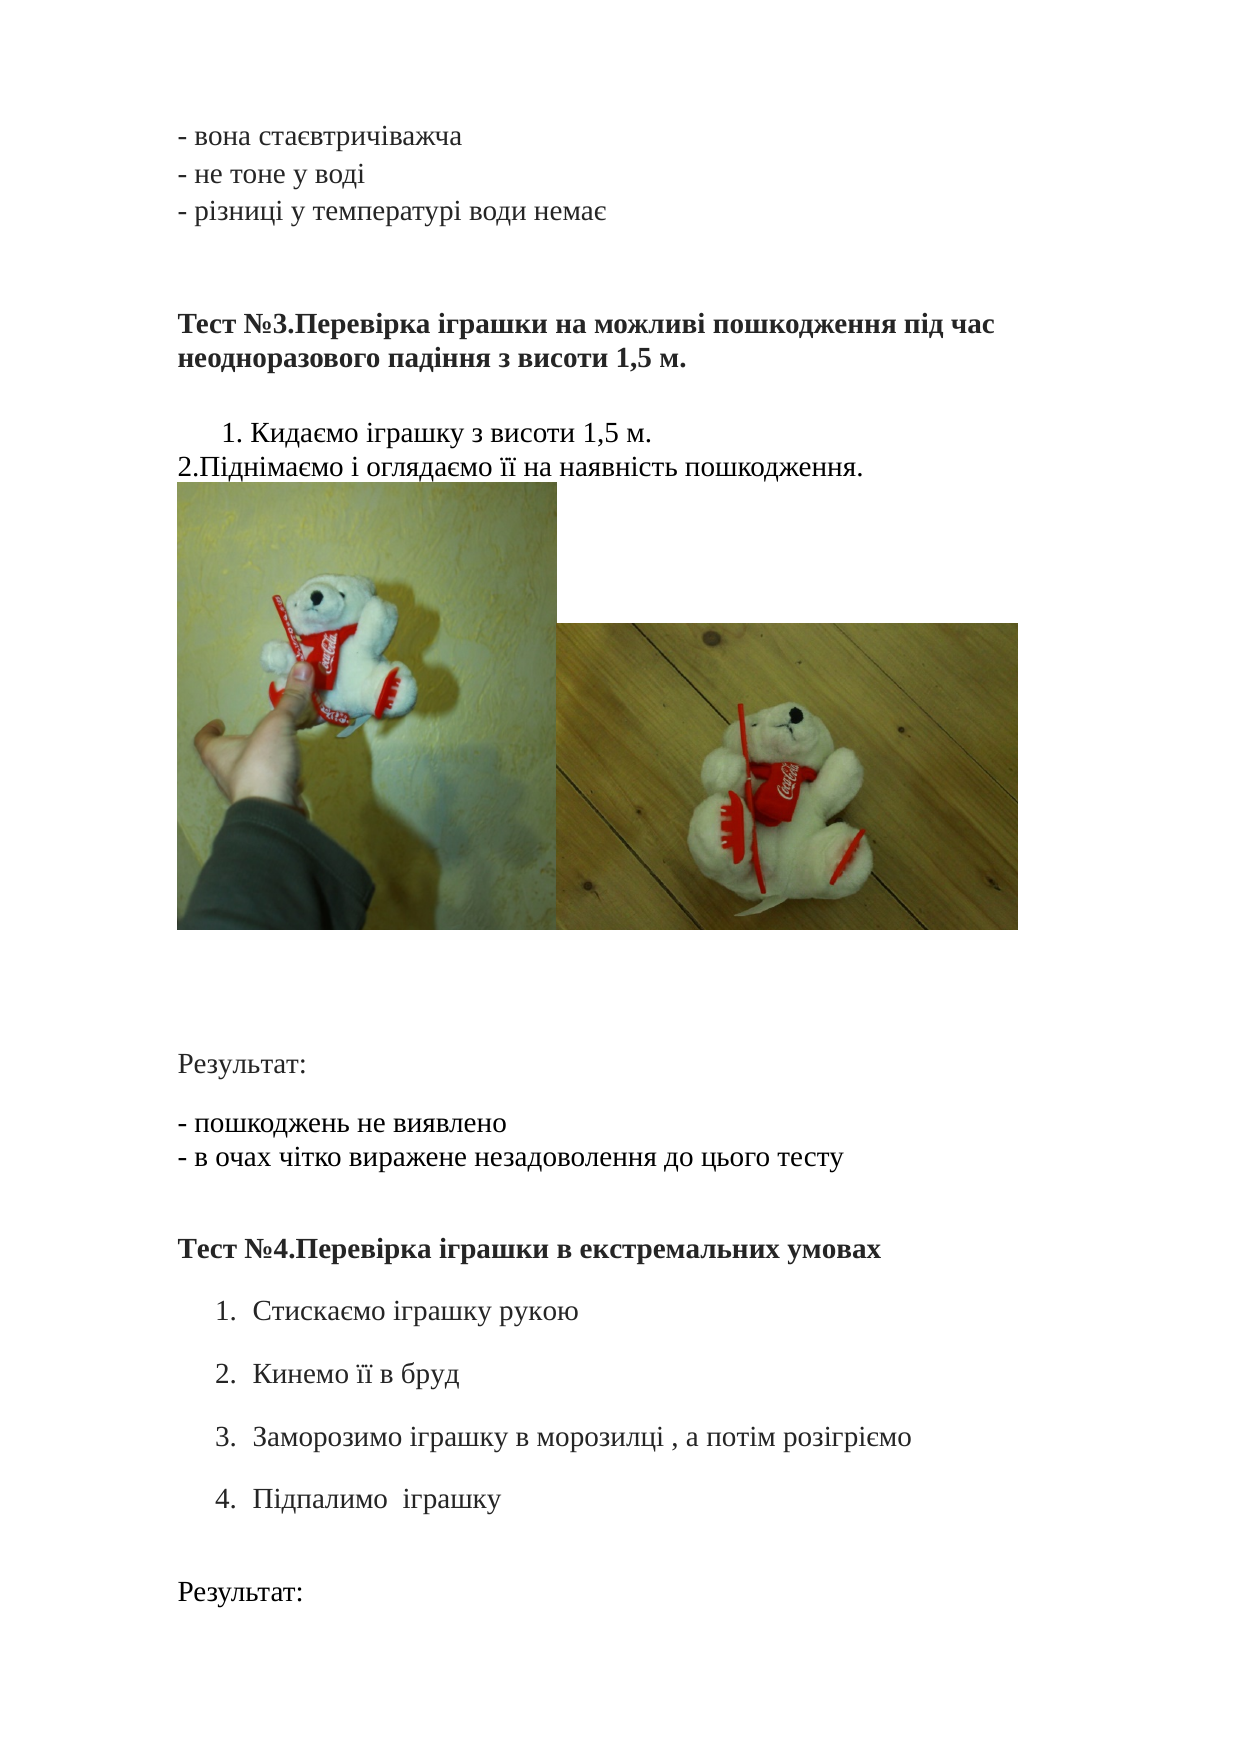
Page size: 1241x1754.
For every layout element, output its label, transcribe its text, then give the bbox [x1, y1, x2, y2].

text - різниці у температурі води немає [177, 193, 1152, 227]
text Тест №4.Перевірка іграшки в екстремальних умовах [177, 1231, 1152, 1264]
text 1. Кидаємо іграшку з висоти . [177, 416, 1152, 449]
text Тест №3.Перевірка іграшки на можливі пошкодження під час неодноразового падіння з висоти . [177, 307, 1152, 374]
list Підпалимо іграшку [215, 1482, 1152, 1515]
text 2.Піднімаємо і оглядаємо її на наявність пошкодження. [177, 449, 1152, 483]
list Заморозимо іграшку в морозилці , а потім розігріємо [215, 1419, 1152, 1452]
text Результат: [177, 1047, 1152, 1080]
text Результат: [177, 1574, 1152, 1607]
picture [177, 482, 1018, 930]
text - не тоне у воді [177, 156, 1152, 189]
list Стискаємо іграшку рукою [215, 1293, 1152, 1327]
text - пошкоджень не виявлено [177, 1105, 1152, 1139]
list Кинемо її в бруд [215, 1356, 1152, 1390]
text - вона стаєвтричіважча [177, 118, 1152, 152]
text - в очах чітко виражене незадоволення до цього тесту [177, 1139, 1152, 1172]
